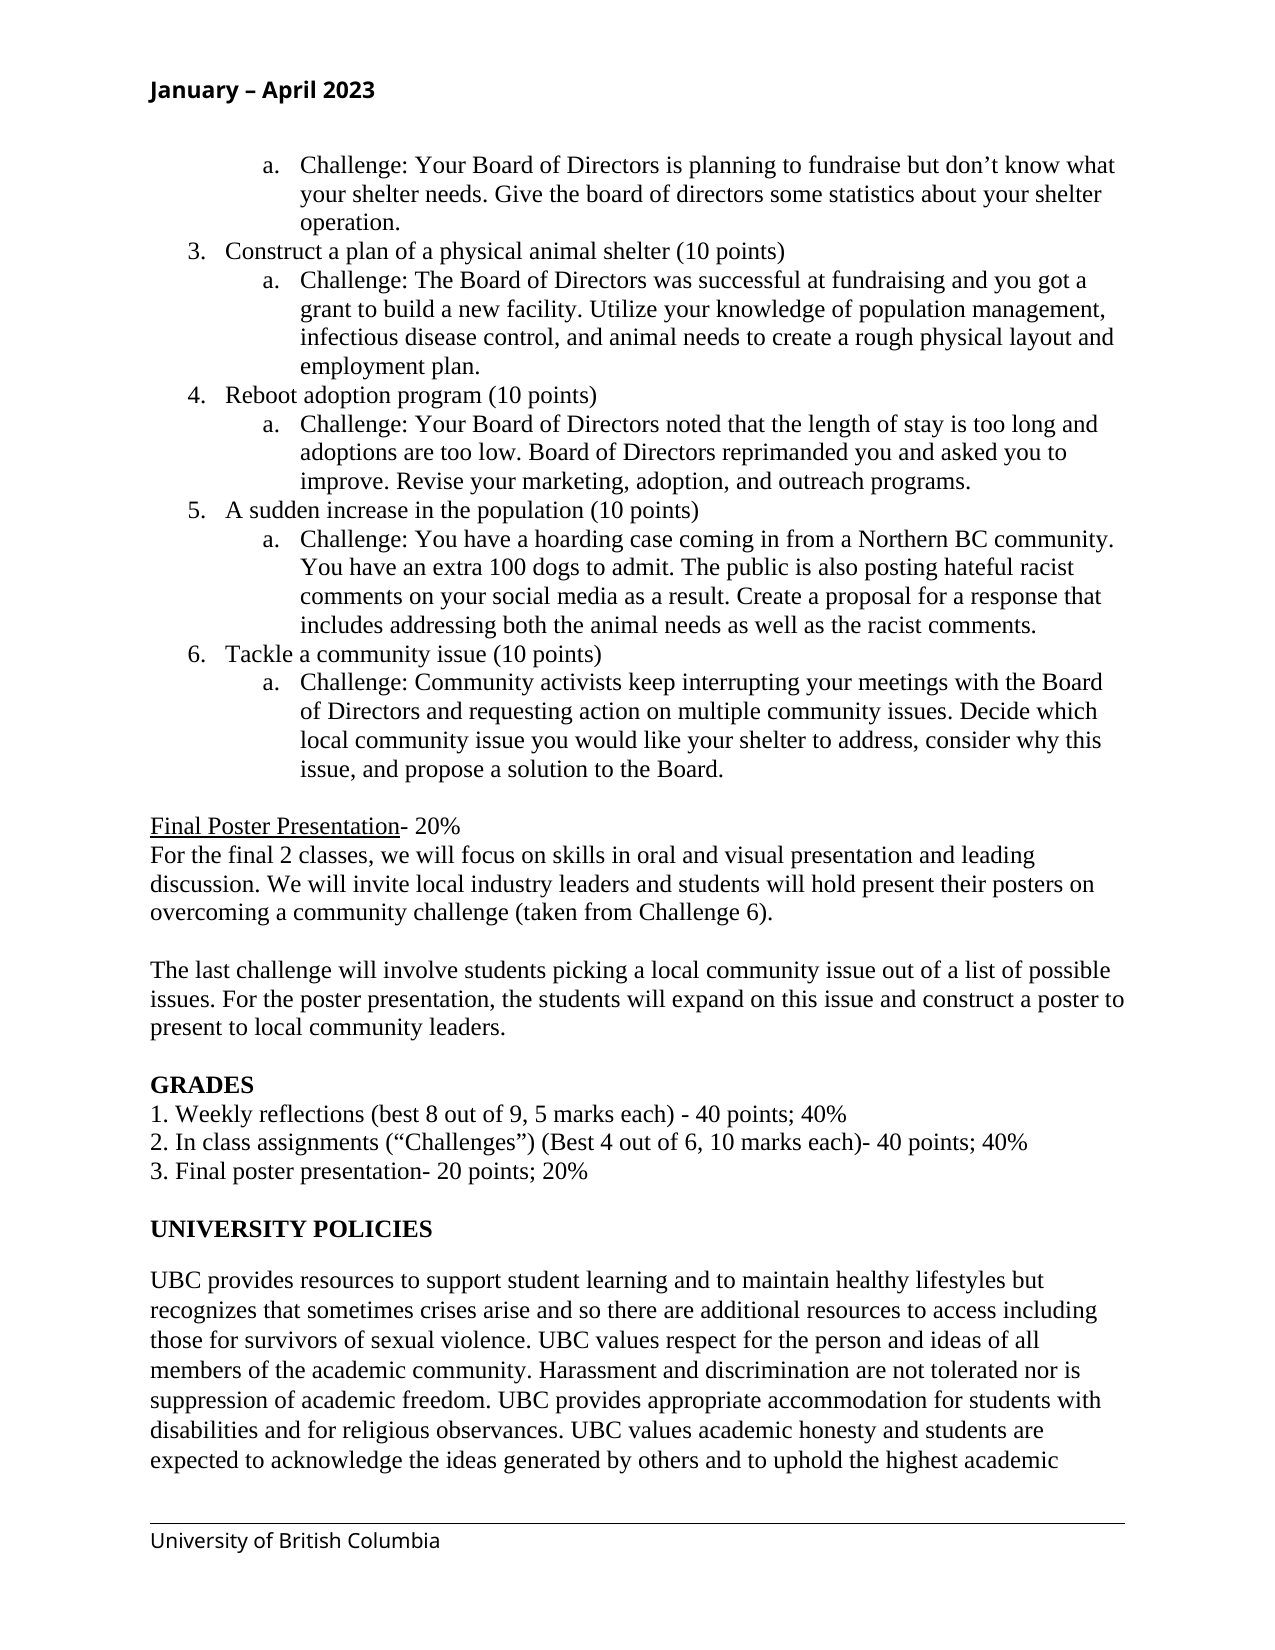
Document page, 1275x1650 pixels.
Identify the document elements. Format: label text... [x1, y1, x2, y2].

text GRADES [150, 1070, 1125, 1099]
list Reboot adoption program (10 points) [187, 380, 1125, 409]
list Challenge: You have a hoarding case coming in from a Northern BC community. You have an extra 100 dogs to admit. The public is also posting hateful racist comments on your social media as a result. Create a proposal for a response that includes addressing both the animal needs as well as the racist comments. [262, 524, 1125, 639]
text The last challenge will involve students picking a local community issue out of a list of possible issues. For the poster presentation, the students will expand on this issue and construct a poster to present to local community leaders. [150, 955, 1125, 1041]
list Construct a plan of a physical animal shelter (10 points) [187, 236, 1125, 265]
list Challenge: Your Board of Directors noted that the length of stay is too long and adoptions are too low. Board of Directors reprimanded you and asked you to improve. Revise your marketing, adoption, and outreach programs. [262, 409, 1125, 495]
text 2. In class assignments (“Challenges”) (Best 4 out of 6, 10 marks each)- 40 points; 40% [150, 1127, 1125, 1156]
list Challenge: The Board of Directors was successful at fundraising and you got a grant to build a new facility. Utilize your knowledge of population management, infectious disease control, and animal needs to create a rough physical layout and employment plan. [262, 265, 1125, 380]
list Tackle a community issue (10 points) [187, 639, 1125, 667]
list A sudden increase in the population (10 points) [187, 495, 1125, 524]
text 1. Weekly reflections (best 8 out of 9, 5 marks each) - 40 points; 40% [150, 1099, 1125, 1127]
text For the final 2 classes, we will focus on skills in oral and visual presentation and leading discussion. We will invite local industry leaders and students will hold present their posters on overcoming a community challenge (taken from Challenge 6). [150, 840, 1125, 926]
list Challenge: Community activists keep interrupting your meetings with the Board of Directors and requesting action on multiple community issues. Decide which local community issue you would like your shelter to address, consider why this issue, and propose a solution to the Board. [262, 667, 1125, 782]
text Final Poster Presentation- 20% [150, 811, 1125, 840]
list Challenge: Your Board of Directors is planning to fundraise but don’t know what your shelter needs. Give the board of directors some statistics about your shelter operation. [262, 150, 1125, 236]
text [150, 1265, 1125, 1474]
text 3. Final poster presentation- 20 points; 20% [150, 1156, 1125, 1185]
text UNIVERSITY POLICIES [150, 1214, 1125, 1242]
